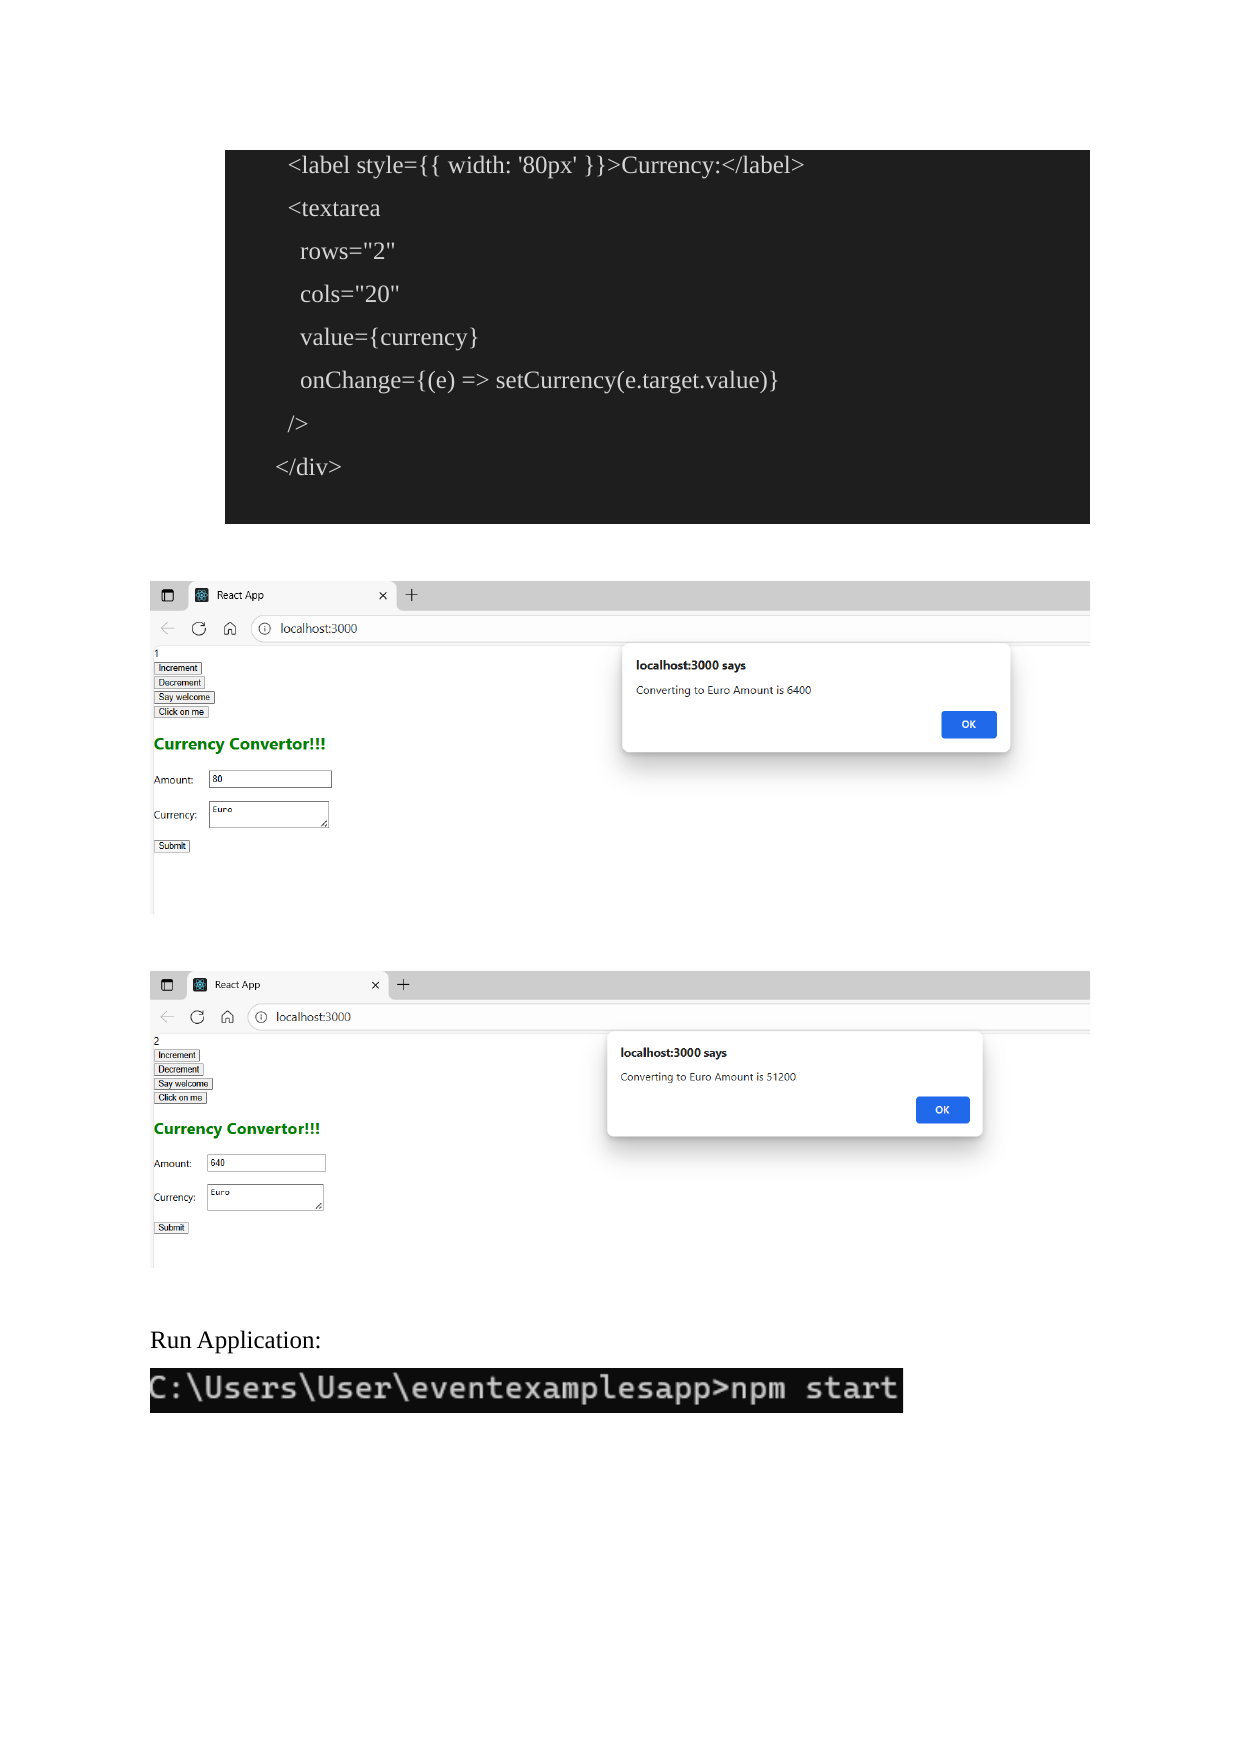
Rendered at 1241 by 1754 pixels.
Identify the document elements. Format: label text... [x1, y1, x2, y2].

text onChange={(e) => setCurrency(e.target.value)} [225, 366, 1090, 394]
text </div> [225, 452, 1090, 481]
text value={currency} [225, 322, 1090, 351]
text cols="20" [225, 279, 1090, 308]
text <textarea [225, 193, 1090, 222]
text /> [225, 409, 1090, 437]
text <label style={{ width: '80px' }}>Currency:</label> [225, 150, 1090, 179]
picture [150, 581, 1091, 914]
picture [150, 1368, 904, 1413]
text rows="2" [225, 236, 1090, 265]
text Run Application: [150, 1326, 1090, 1354]
picture [150, 971, 1091, 1268]
